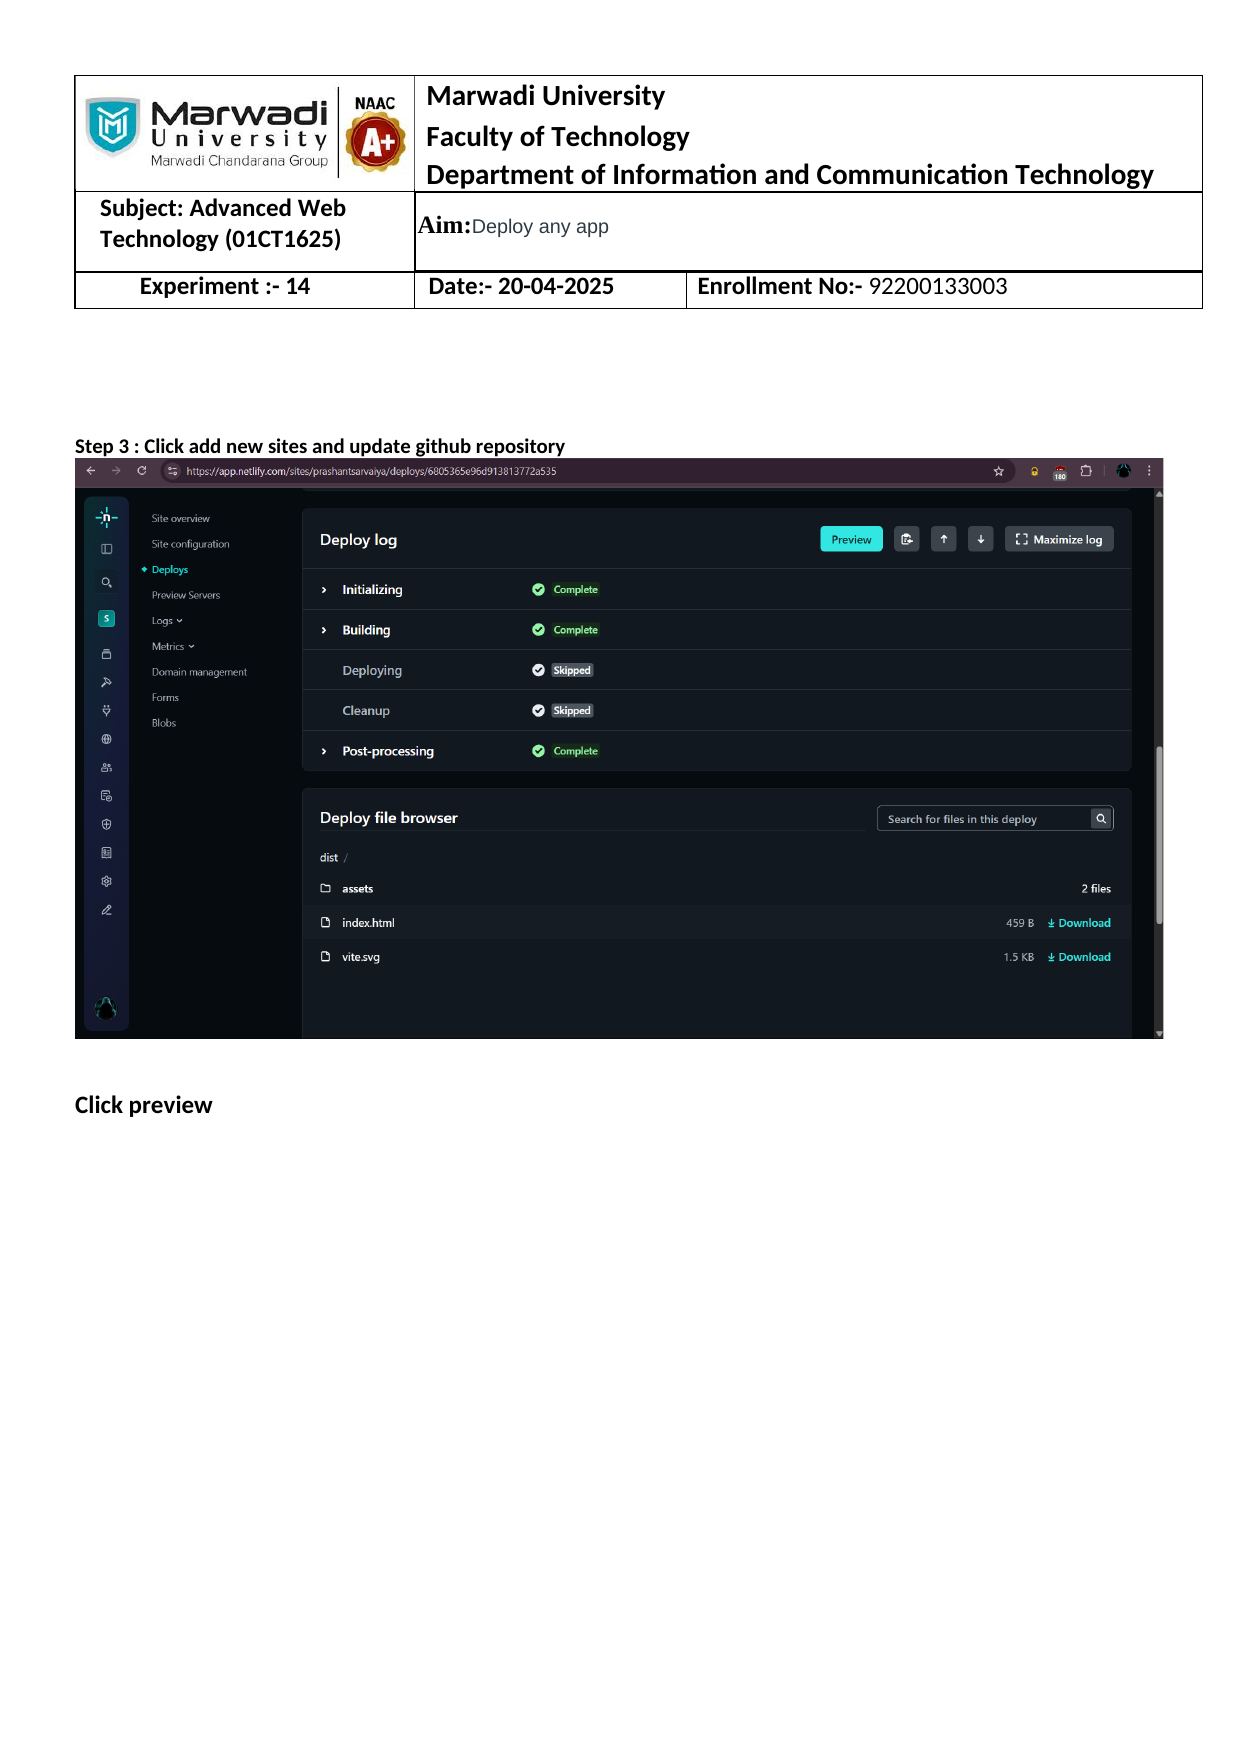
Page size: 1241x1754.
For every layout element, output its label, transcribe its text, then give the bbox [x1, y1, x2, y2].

text Click preview [75, 1089, 1165, 1120]
picture [75, 458, 1164, 1039]
text Step 3 : Click add new sites and update github repository [75, 433, 1165, 459]
picture [75, 76, 415, 189]
